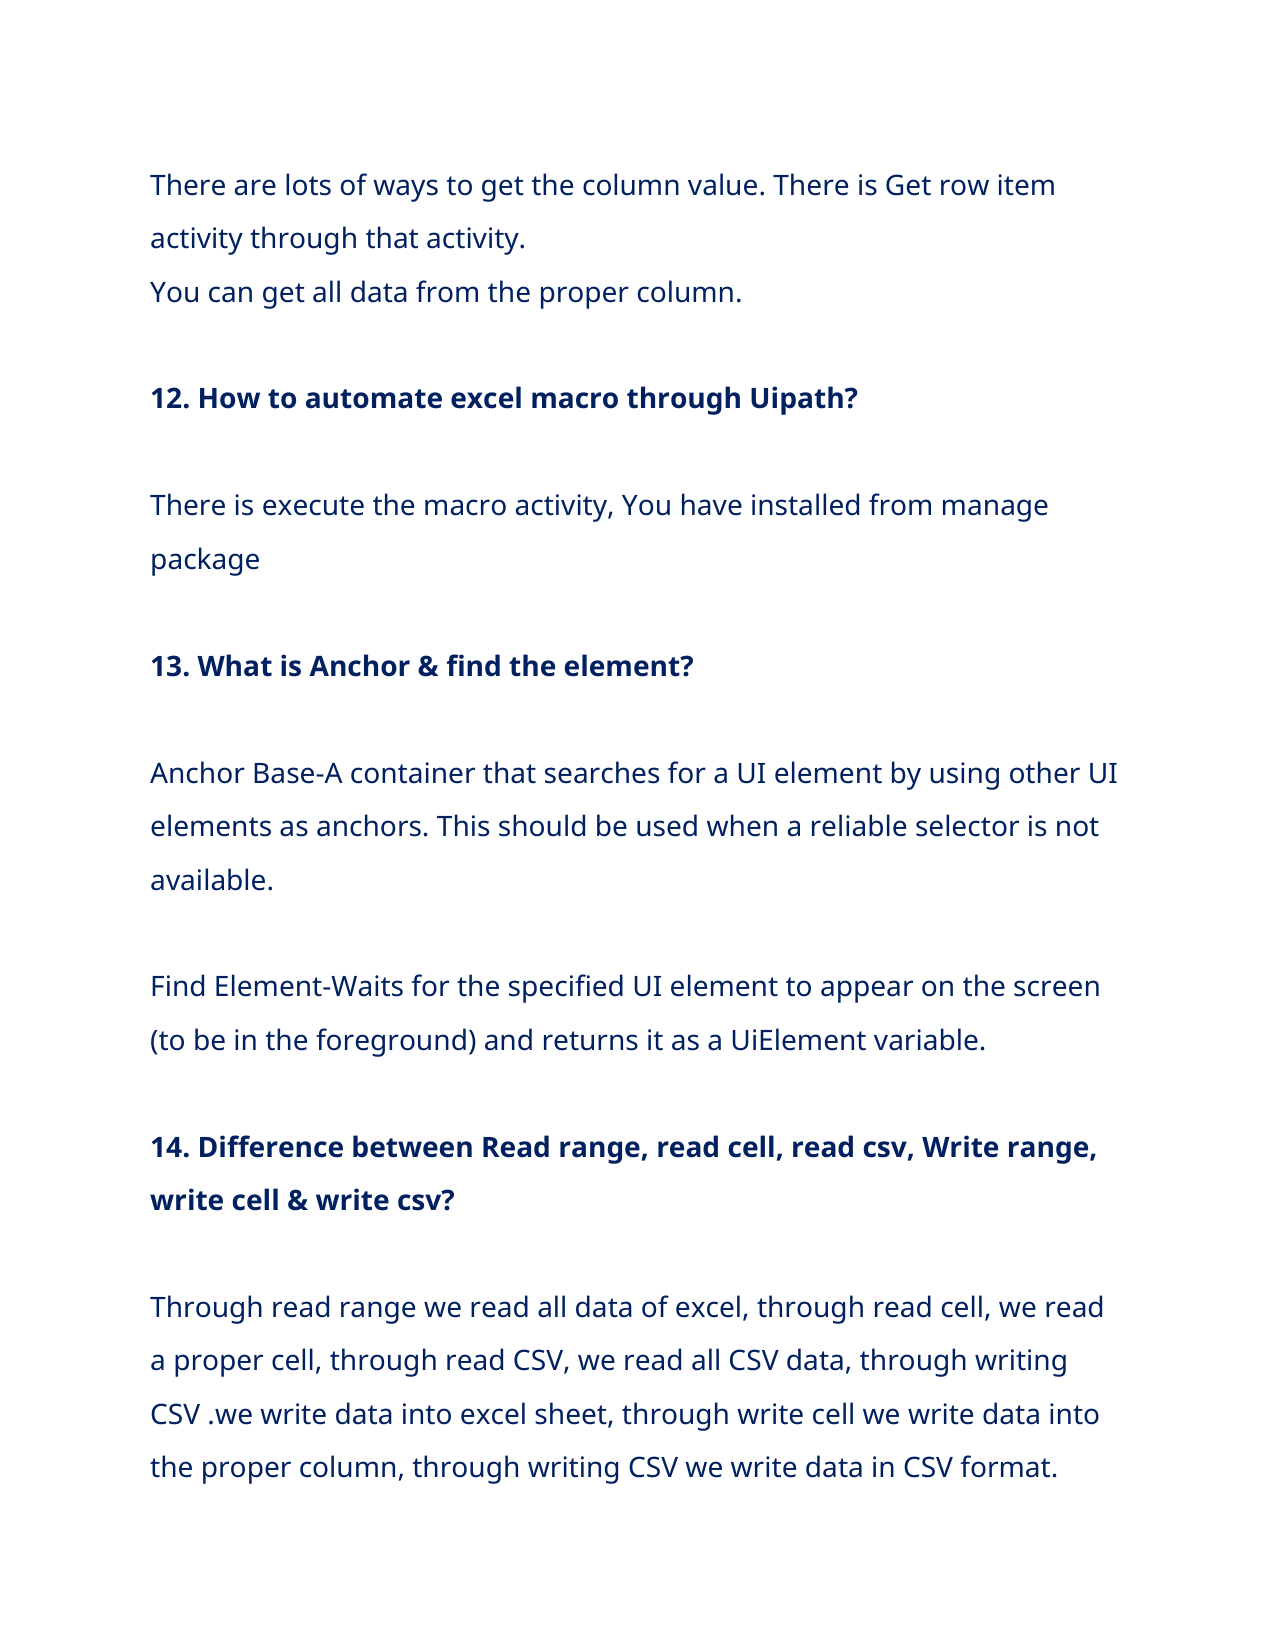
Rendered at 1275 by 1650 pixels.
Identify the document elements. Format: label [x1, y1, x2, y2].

text [150, 150, 1125, 1486]
